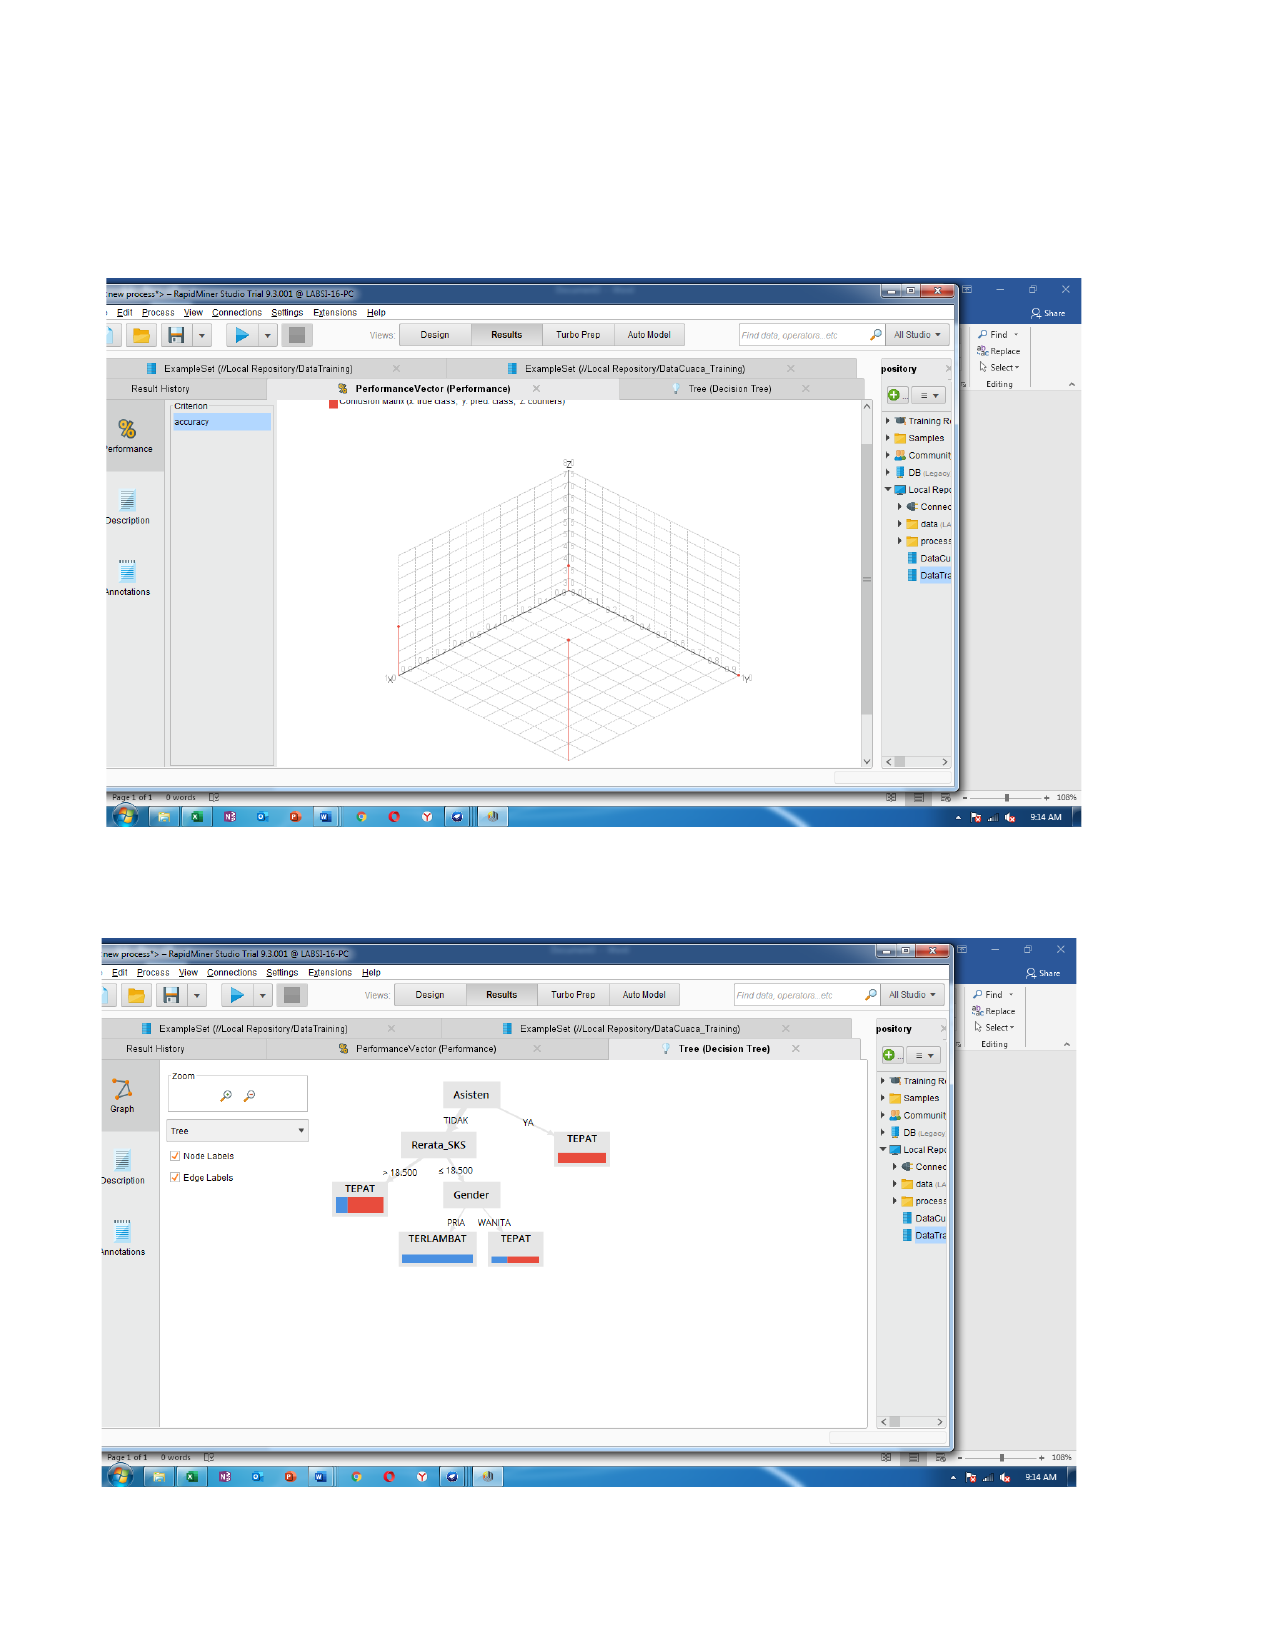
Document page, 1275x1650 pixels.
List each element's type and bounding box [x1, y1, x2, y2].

picture [101, 938, 1077, 1487]
picture [106, 278, 1082, 827]
